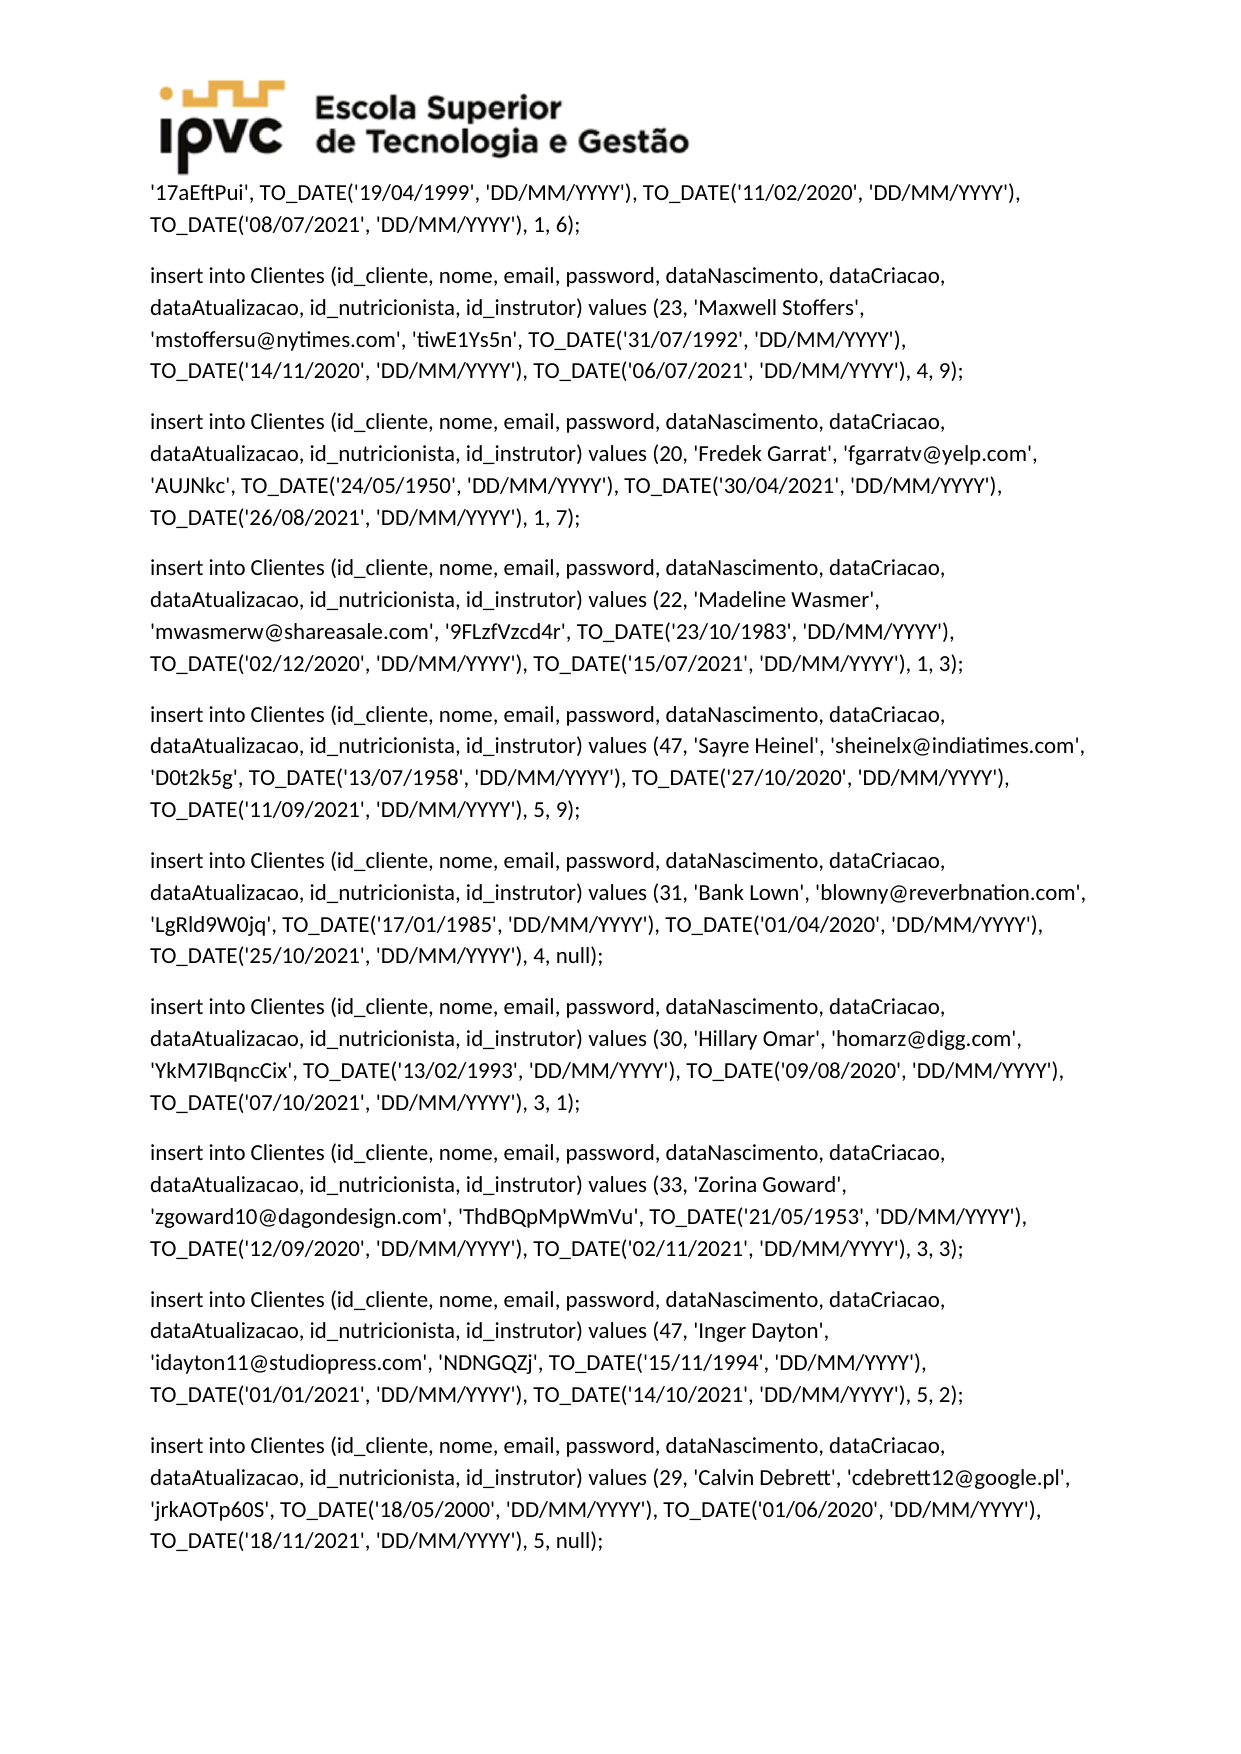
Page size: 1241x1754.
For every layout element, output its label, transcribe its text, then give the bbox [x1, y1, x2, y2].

text insert into Clientes (id_cliente, nome, email, password, dataNascimento, dataCriacao, dataAtualizacao, id_nutricionista, id_instrutor) values (20, 'Fredek Garrat', 'fgarratv@yelp.com', 'AUJNkc', TO_DATE('24/05/1950', 'DD/MM/YYYY'), TO_DATE('30/04/2021', 'DD/MM/YYYY'), TO_DATE('26/08/2021', 'DD/MM/YYYY'), 1, 7); [150, 407, 1090, 531]
text insert into Clientes (id_cliente, nome, email, password, dataNascimento, dataCriacao, dataAtualizacao, id_nutricionista, id_instrutor) values (33, 'Zorina Goward', 'zgoward10@dagondesign.com', 'ThdBQpMpWmVu', TO_DATE('21/05/1953', 'DD/MM/YYYY'), TO_DATE('12/09/2020', 'DD/MM/YYYY'), TO_DATE('02/11/2021', 'DD/MM/YYYY'), 3, 3); [150, 1138, 1090, 1262]
text insert into Clientes (id_cliente, nome, email, password, dataNascimento, dataCriacao, dataAtualizacao, id_nutricionista, id_instrutor) values (30, 'Hillary Omar', 'homarz@digg.com', 'YkM7IBqncCix', TO_DATE('13/02/1993', 'DD/MM/YYYY'), TO_DATE('09/08/2020', 'DD/MM/YYYY'), TO_DATE('07/10/2021', 'DD/MM/YYYY'), 3, 1); [150, 992, 1090, 1116]
text insert into Clientes (id_cliente, nome, email, password, dataNascimento, dataCriacao, dataAtualizacao, id_nutricionista, id_instrutor) values (31, 'Bank Lown', 'blowny@reverbnation.com', 'LgRld9W0jq', TO_DATE('17/01/1985', 'DD/MM/YYYY'), TO_DATE('01/04/2020', 'DD/MM/YYYY'), TO_DATE('25/10/2021', 'DD/MM/YYYY'), 4, null); [150, 846, 1090, 970]
picture [150, 73, 696, 179]
text insert into Clientes (id_cliente, nome, email, password, dataNascimento, dataCriacao, dataAtualizacao, id_nutricionista, id_instrutor) values (23, 'Maxwell Stoffers', 'mstoffersu@nytimes.com', 'tiwE1Ys5n', TO_DATE('31/07/1992', 'DD/MM/YYYY'), TO_DATE('14/11/2020', 'DD/MM/YYYY'), TO_DATE('06/07/2021', 'DD/MM/YYYY'), 4, 9); [150, 261, 1090, 385]
text insert into Clientes (id_cliente, nome, email, password, dataNascimento, dataCriacao, dataAtualizacao, id_nutricionista, id_instrutor) values (47, 'Inger Dayton', 'idayton11@studiopress.com', 'NDNGQZj', TO_DATE('15/11/1994', 'DD/MM/YYYY'), TO_DATE('01/01/2021', 'DD/MM/YYYY'), TO_DATE('14/10/2021', 'DD/MM/YYYY'), 5, 2); [150, 1285, 1090, 1408]
text insert into Clientes (id_cliente, nome, email, password, dataNascimento, dataCriacao, dataAtualizacao, id_nutricionista, id_instrutor) values (29, 'Calvin Debrett', 'cdebrett12@google.pl', 'jrkAOTp60S', TO_DATE('18/05/2000', 'DD/MM/YYYY'), TO_DATE('01/06/2020', 'DD/MM/YYYY'), TO_DATE('18/11/2021', 'DD/MM/YYYY'), 5, null); [150, 1431, 1090, 1555]
text insert into Clientes (id_cliente, nome, email, password, dataNascimento, dataCriacao, dataAtualizacao, id_nutricionista, id_instrutor) values (47, 'Sayre Heinel', 'sheinelx@indiatimes.com', 'D0t2k5g', TO_DATE('13/07/1958', 'DD/MM/YYYY'), TO_DATE('27/10/2020', 'DD/MM/YYYY'), TO_DATE('11/09/2021', 'DD/MM/YYYY'), 5, 9); [150, 700, 1090, 823]
text insert into Clientes (id_cliente, nome, email, password, dataNascimento, dataCriacao, dataAtualizacao, id_nutricionista, id_instrutor) values (22, 'Madeline Wasmer', 'mwasmerw@shareasale.com', '9FLzfVzcd4r', TO_DATE('23/10/1983', 'DD/MM/YYYY'), TO_DATE('02/12/2020', 'DD/MM/YYYY'), TO_DATE('15/07/2021', 'DD/MM/YYYY'), 1, 3); [150, 553, 1090, 677]
